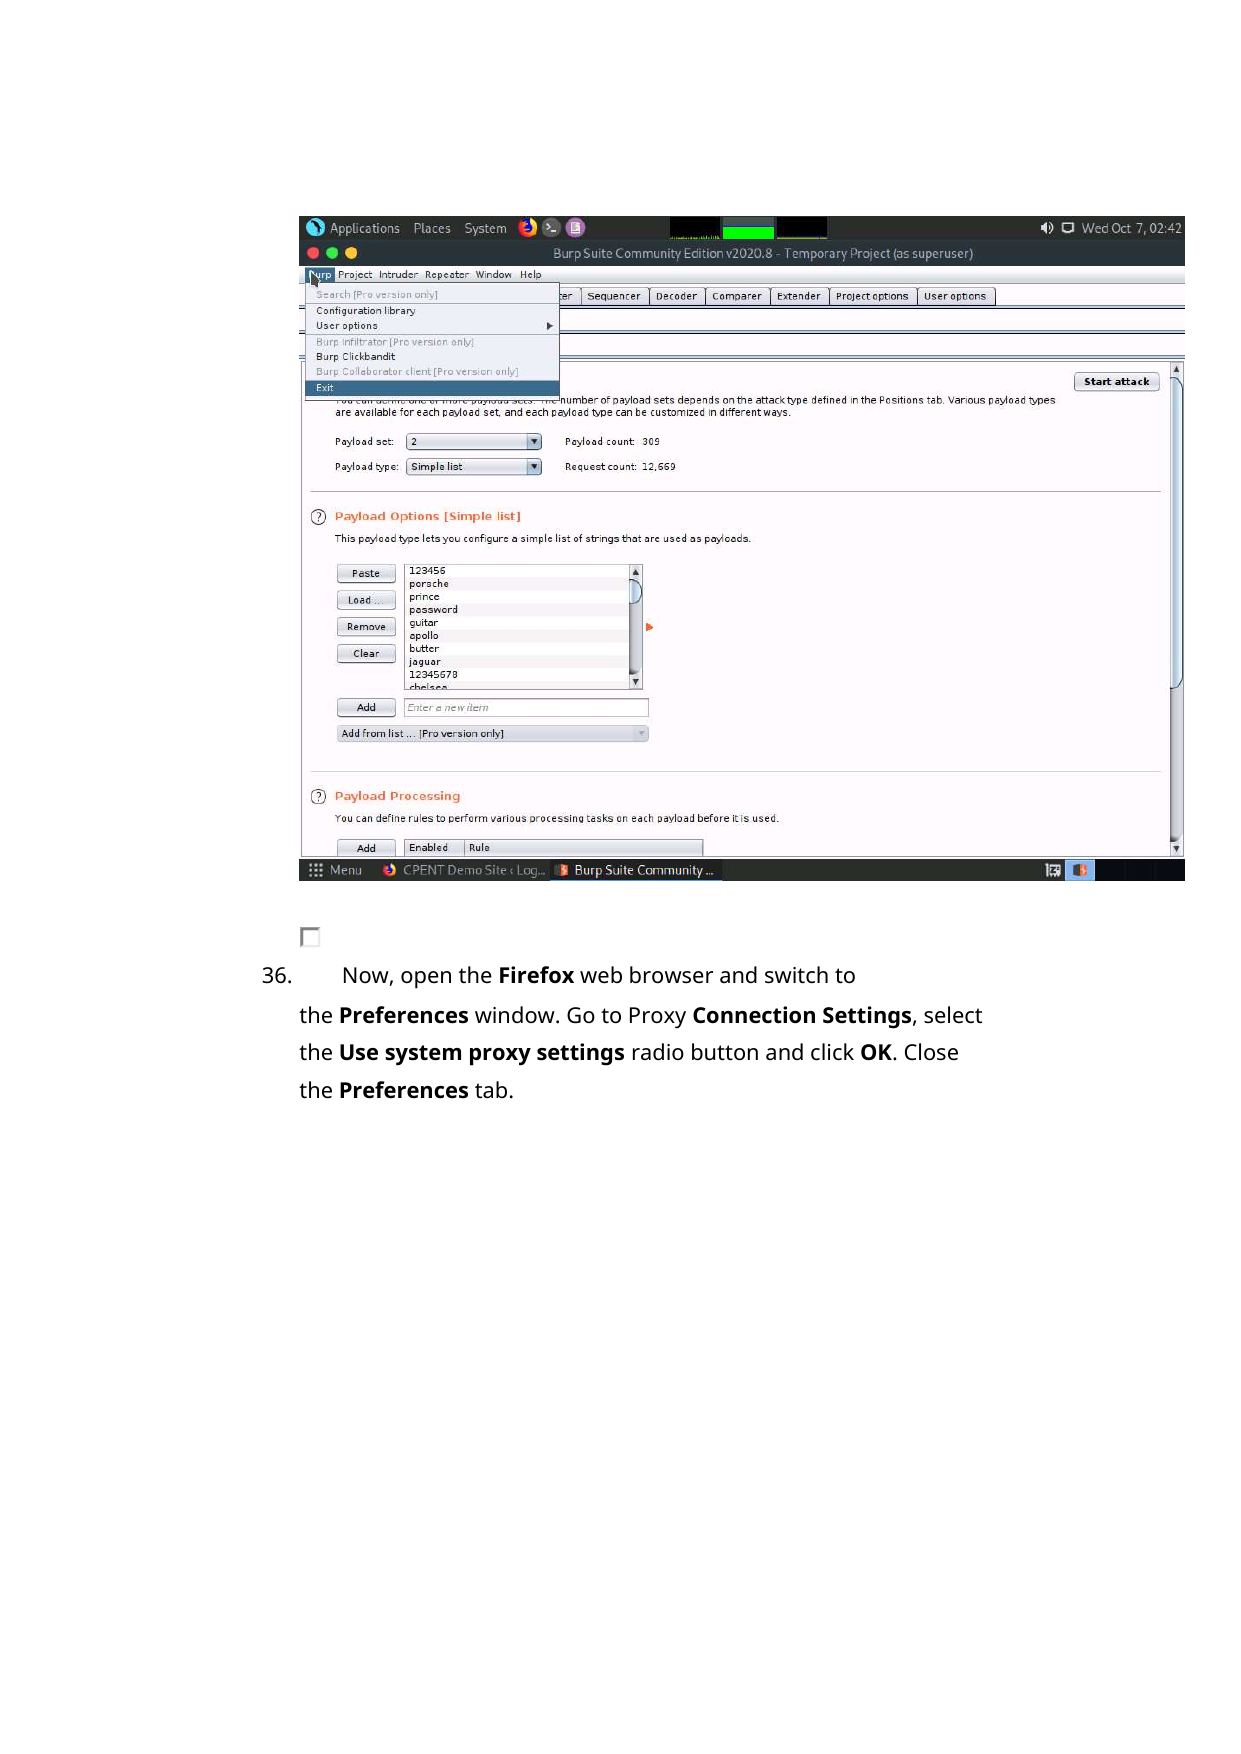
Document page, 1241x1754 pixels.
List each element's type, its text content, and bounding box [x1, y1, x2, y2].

picture [299, 216, 1185, 881]
list Now, open the Firefox web browser and switch to the Preferences window. Go to Proxy Connection Settings, select the Use system proxy settings radio button and click OK. Close the Preferences tab. [262, 921, 1063, 1108]
